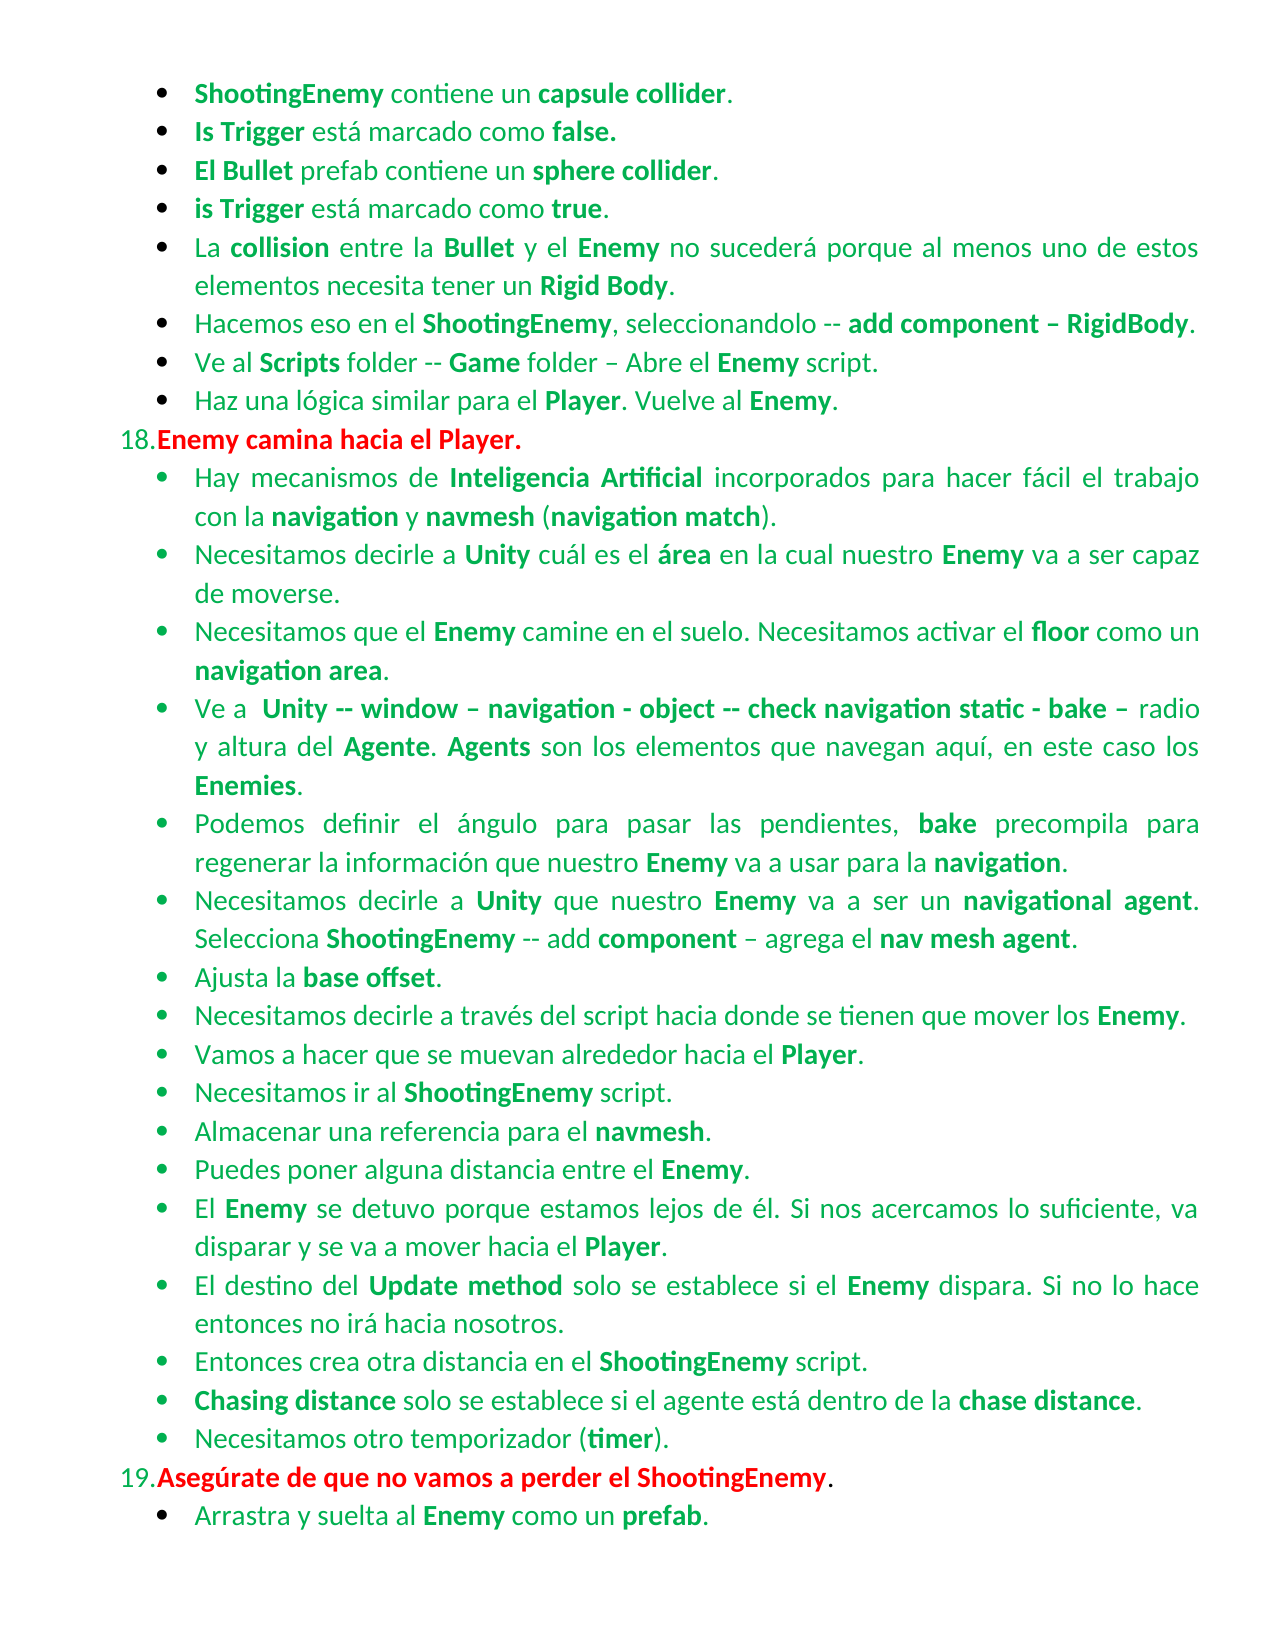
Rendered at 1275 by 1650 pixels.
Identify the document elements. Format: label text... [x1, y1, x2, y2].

list Chasing distance solo se establece si el agente está dentro de la chase distance. [157, 1382, 1200, 1417]
list La collision entre la Bullet y el Enemy no sucederá porque al menos uno de estos elementos necesita tener un Rigid Body. [157, 229, 1200, 303]
list Asegúrate de que no vamos a perder el ShootingEnemy. [119, 1459, 1200, 1494]
list Necesitamos decirle a Unity cuál es el área en la cual nuestro Enemy va a ser capaz de moverse. [157, 536, 1200, 610]
list Puedes poner alguna distancia entre el Enemy. [157, 1151, 1200, 1187]
list Ajusta la base offset. [157, 959, 1200, 995]
list Necesitamos que el Enemy camine en el suelo. Necesitamos activar el floor como un navigation area. [157, 613, 1200, 687]
list Haz una lógica similar para el Player. Vuelve al Enemy. [157, 382, 1200, 418]
list El Bullet prefab contiene un sphere collider. [157, 152, 1200, 187]
list Necesitamos ir al ShootingEnemy script. [157, 1074, 1200, 1110]
list is Trigger está marcado como true. [157, 190, 1200, 226]
list Vamos a hacer que se muevan alrededor hacia el Player. [157, 1036, 1200, 1072]
list El Enemy se detuvo porque estamos lejos de él. Si nos acercamos lo suficiente, va disparar y se va a mover hacia el Player. [157, 1190, 1200, 1264]
list Entonces crea otra distancia en el ShootingEnemy script. [157, 1343, 1200, 1379]
list Necesitamos otro temporizador (timer). [157, 1420, 1200, 1456]
list ShootingEnemy contiene un capsule collider. [157, 75, 1200, 111]
list Ve a Unity -- window – navigation - object -- check navigation static - bake – radio y altura del Agente. Agents son los elementos que navegan aquí, en este caso los Enemies. [157, 690, 1200, 802]
list Necesitamos decirle a Unity que nuestro Enemy va a ser un navigational agent. Selecciona ShootingEnemy -- add component – agrega el nav mesh agent. [157, 882, 1200, 956]
list Hacemos eso en el ShootingEnemy, seleccionandolo -- add component – RigidBody. [157, 306, 1200, 341]
list Enemy camina hacia el Player. [119, 421, 1200, 457]
list El destino del Update method solo se establece si el Enemy dispara. Si no lo hace entonces no irá hacia nosotros. [157, 1267, 1200, 1341]
list Podemos definir el ángulo para pasar las pendientes, bake precompila para regenerar la información que nuestro Enemy va a usar para la navigation. [157, 805, 1200, 879]
list Is Trigger está marcado como false. [157, 113, 1200, 149]
list Almacenar una referencia para el navmesh. [157, 1113, 1200, 1148]
list Ve al Scripts folder -- Game folder – Abre el Enemy script. [157, 344, 1200, 380]
list Arrastra y suelta al Enemy como un prefab. [157, 1497, 1200, 1533]
list Necesitamos decirle a través del script hacia donde se tienen que mover los Enemy. [157, 997, 1200, 1033]
list Hay mecanismos de Inteligencia Artificial incorporados para hacer fácil el trabajo con la navigation y navmesh (navigation match). [157, 459, 1200, 533]
